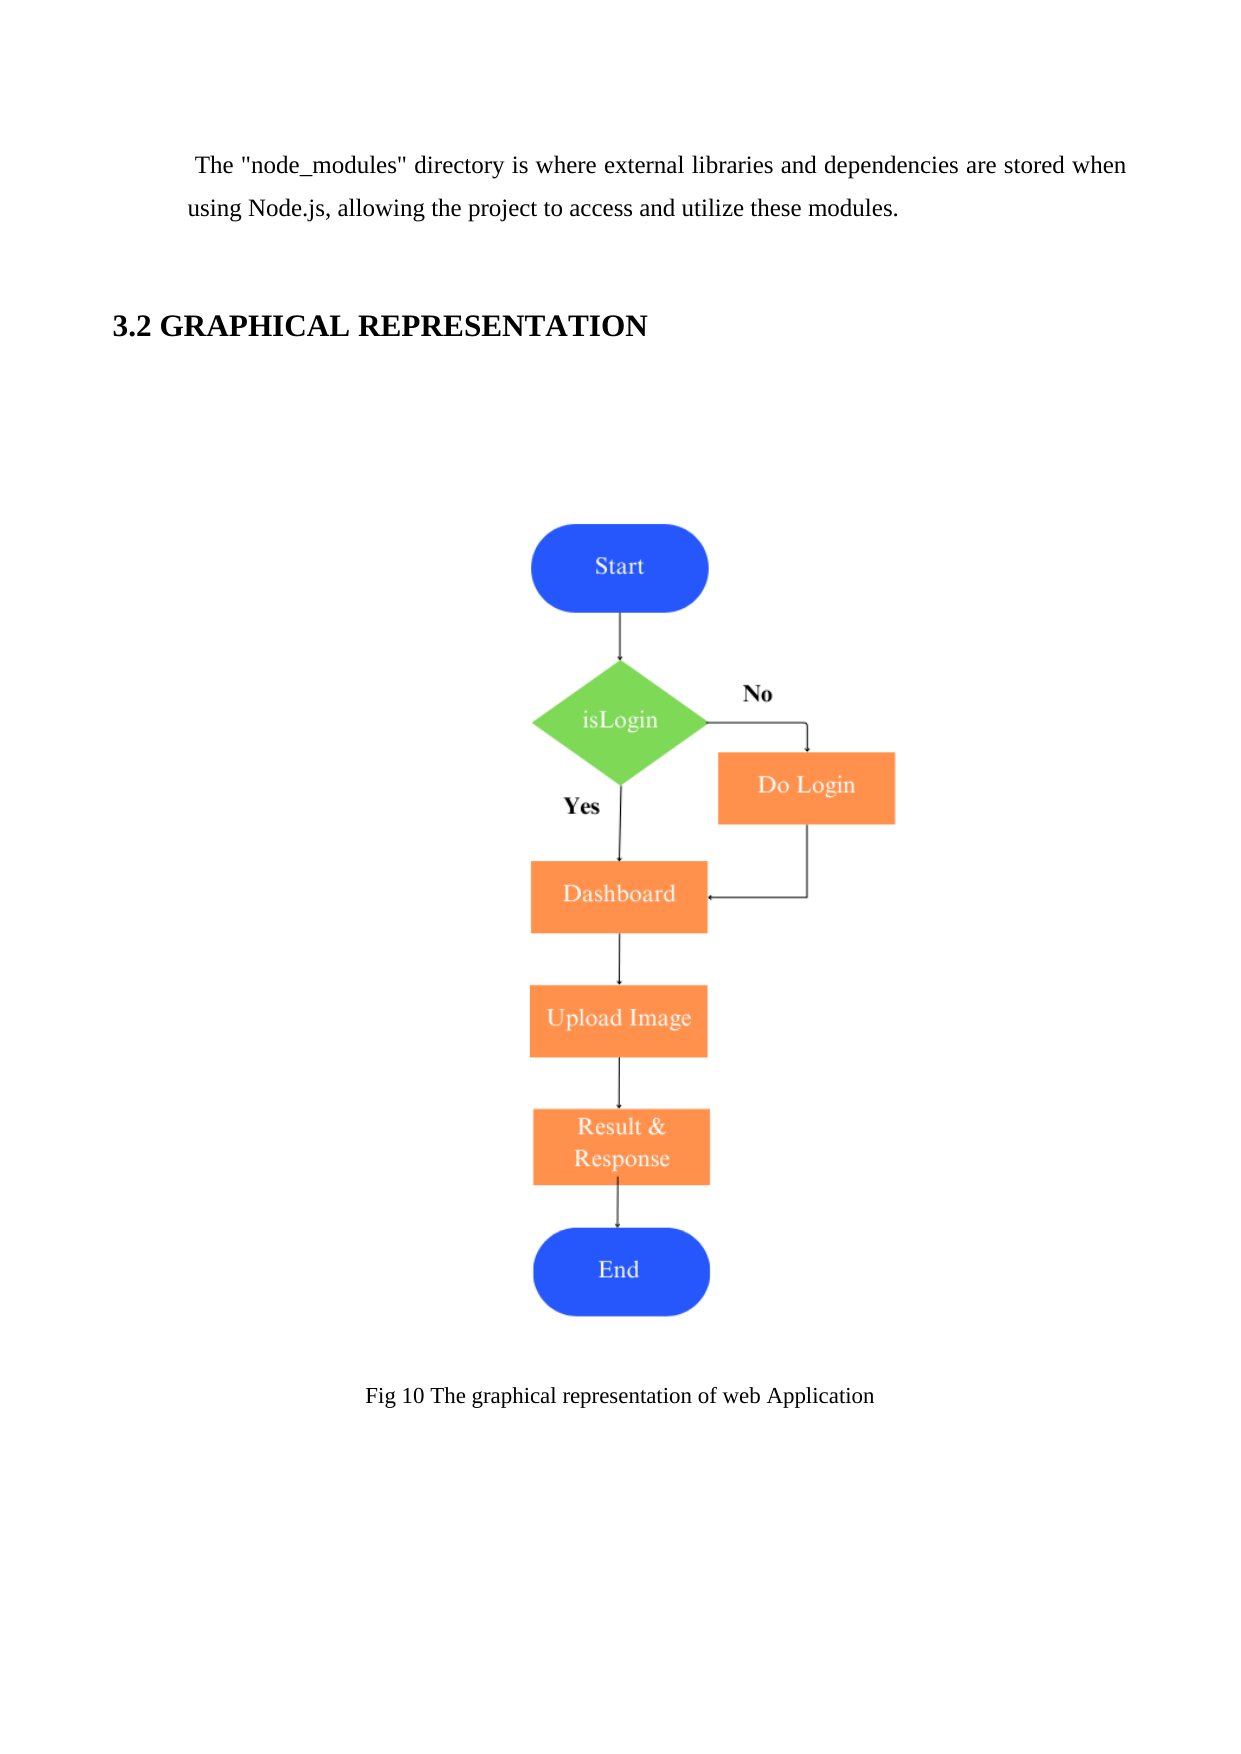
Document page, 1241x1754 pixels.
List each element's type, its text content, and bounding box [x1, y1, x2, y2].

text 3.2 GRAPHICAL REPRESENTATION [112, 307, 1128, 343]
text The "node_modules" directory is where external libraries and dependencies are stored when using Node.js, allowing the project to access and utilize these modules. [187, 150, 1128, 222]
text Fig 10 The graphical representation of web Application [112, 1382, 1128, 1409]
